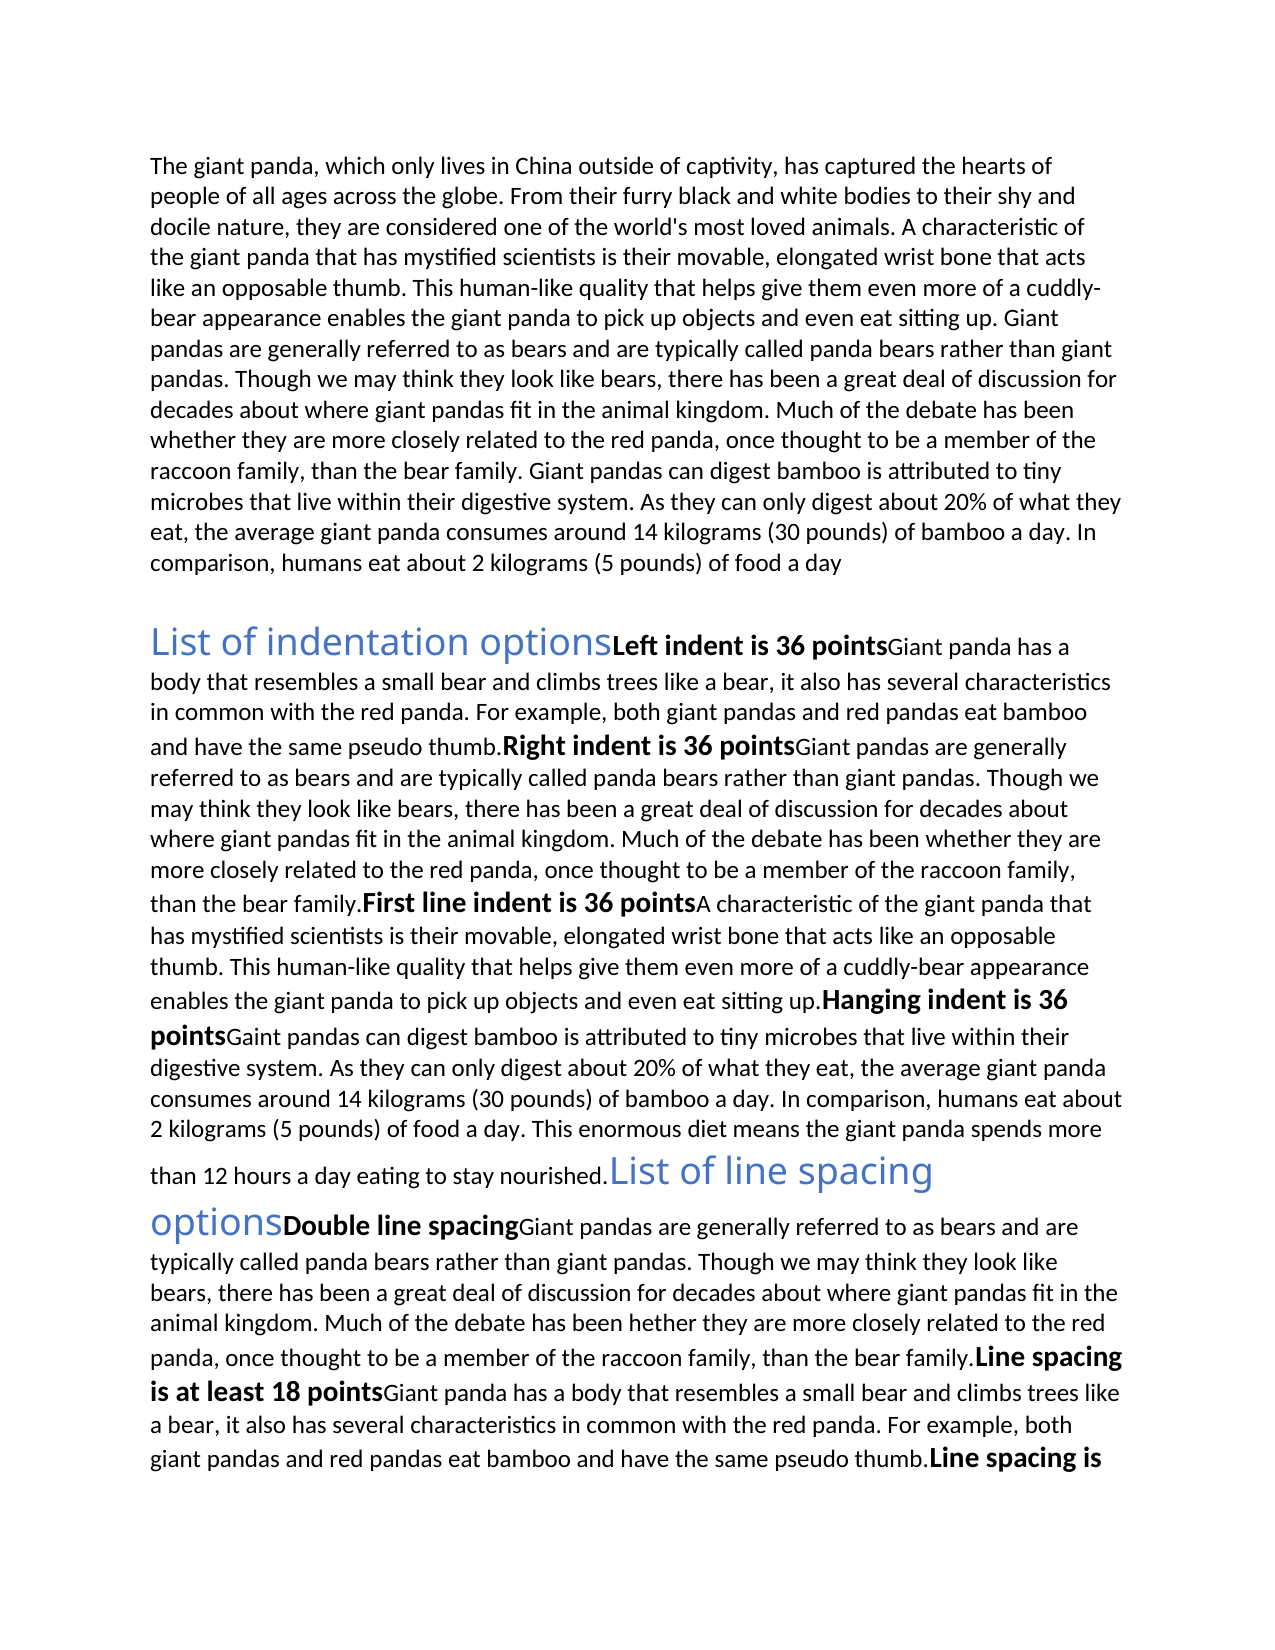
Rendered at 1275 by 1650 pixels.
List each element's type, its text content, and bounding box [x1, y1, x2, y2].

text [150, 615, 1125, 1475]
text The giant panda, which only lives in China outside of captivity, has captured the hearts of people of all ages across the globe. From their furry black and white bodies to their shy and docile nature, they are considered one of the world's most loved animals. A characteristic of the giant panda that has mystified scientists is their movable, elongated wrist bone that acts like an opposable thumb. This human-like quality that helps give them even more of a cuddly-bear appearance enables the giant panda to pick up objects and even eat sitting up. Giant pandas are generally referred to as bears and are typically called panda bears rather than giant pandas. Though we may think they look like bears, there has been a great deal of discussion for decades about where giant pandas fit in the animal kingdom. Much of the debate has been whether they are more closely related to the red panda, once thought to be a member of the raccoon family, than the bear family. Giant pandas can digest bamboo is attributed to tiny microbes that live within their digestive system. As they can only digest about 20% of what they eat, the average giant panda consumes around 14 kilograms (30 pounds) of bamboo a day. In comparison, humans eat about 2 kilograms (5 pounds) of food a day [150, 150, 1125, 577]
